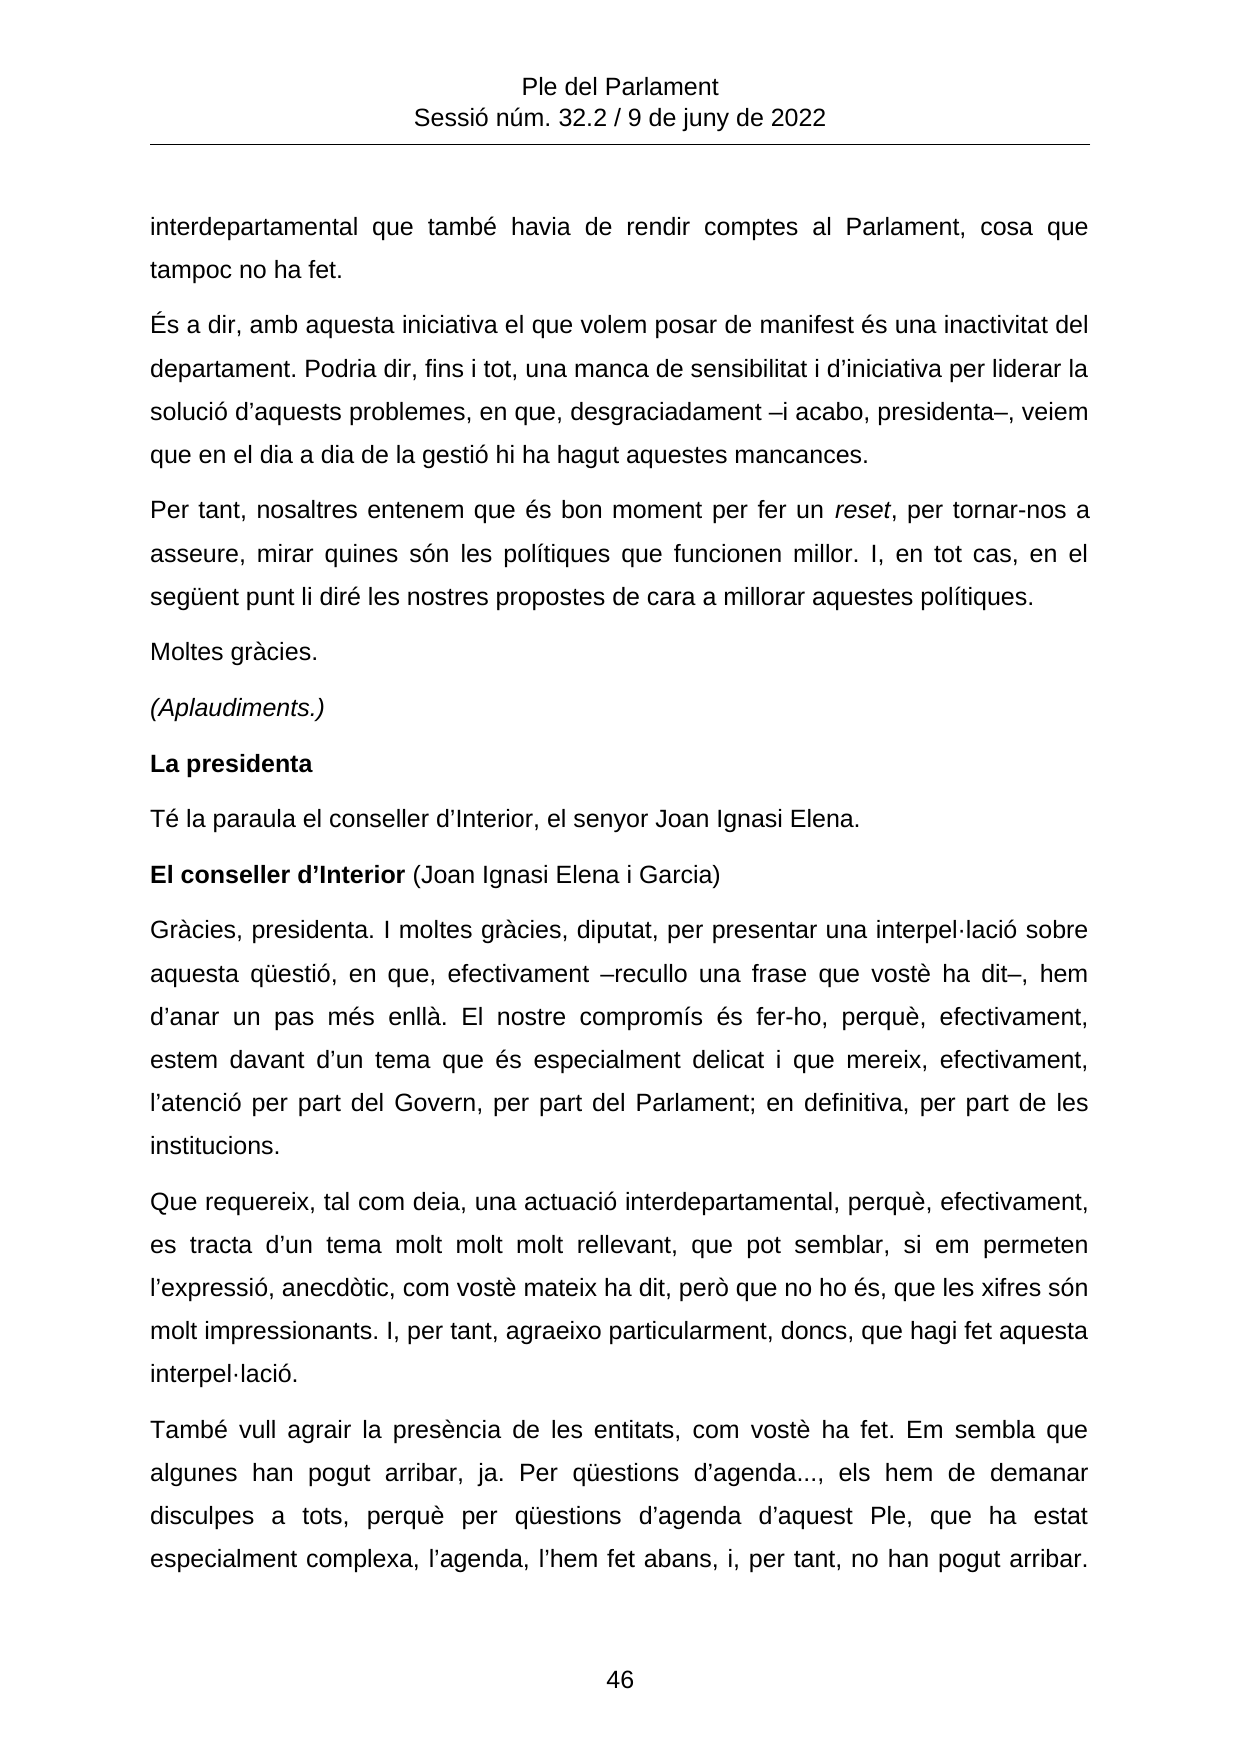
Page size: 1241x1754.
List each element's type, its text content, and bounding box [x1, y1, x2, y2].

text Té la paraula el conseller d’Interior, el senyor Joan Ignasi Elena. [150, 804, 1090, 833]
text El conseller d’Interior (Joan Ignasi Elena i Garcia) [150, 860, 1090, 889]
text Moltes gràcies. [150, 637, 1090, 666]
text Que requereix, tal com deia, una actuació interdepartamental, perquè, efectivament, es tracta d’un tema molt molt molt rellevant, que pot semblar, si em permeten l’expressió, anecdòtic, com vostè mateix ha dit, però que no ho és, que les xifres són molt impressionants. I, per tant, agraeixo particularment, doncs, que hagi fet aquesta interpel·lació. [150, 1187, 1090, 1388]
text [150, 1415, 1090, 1573]
text Gràcies, presidenta. I moltes gràcies, diputat, per presentar una interpel·lació sobre aquesta qüestió, en que, efectivament –recullo una frase que vostè ha dit–, hem d’anar un pas més enllà. El nostre compromís és fer-ho, perquè, efectivament, estem davant d’un tema que és especialment delicat i que mereix, efectivament, l’atenció per part del Govern, per part del Parlament; en definitiva, per part de les institucions. [150, 916, 1090, 1160]
text La presidenta [150, 749, 1090, 777]
text És a dir, amb aquesta iniciativa el que volem posar de manifest és una inactivitat del departament. Podria dir, fins i tot, una manca de sensibilitat i d’iniciativa per liderar la solució d’aquests problemes, en que, desgraciadament –i acabo, presidenta–, veiem que en el dia a dia de la gestió hi ha hagut aquestes mancances. [150, 311, 1090, 469]
text Per tant, nosaltres entenem que és bon moment per fer un reset, per tornar-nos a asseure, mirar quines són les polítiques que funcionen millor. I, en tot cas, en el següent punt li diré les nostres propostes de cara a millorar aquestes polítiques. [150, 496, 1090, 611]
text (Aplaudiments.) [150, 693, 1090, 722]
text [150, 212, 1090, 284]
